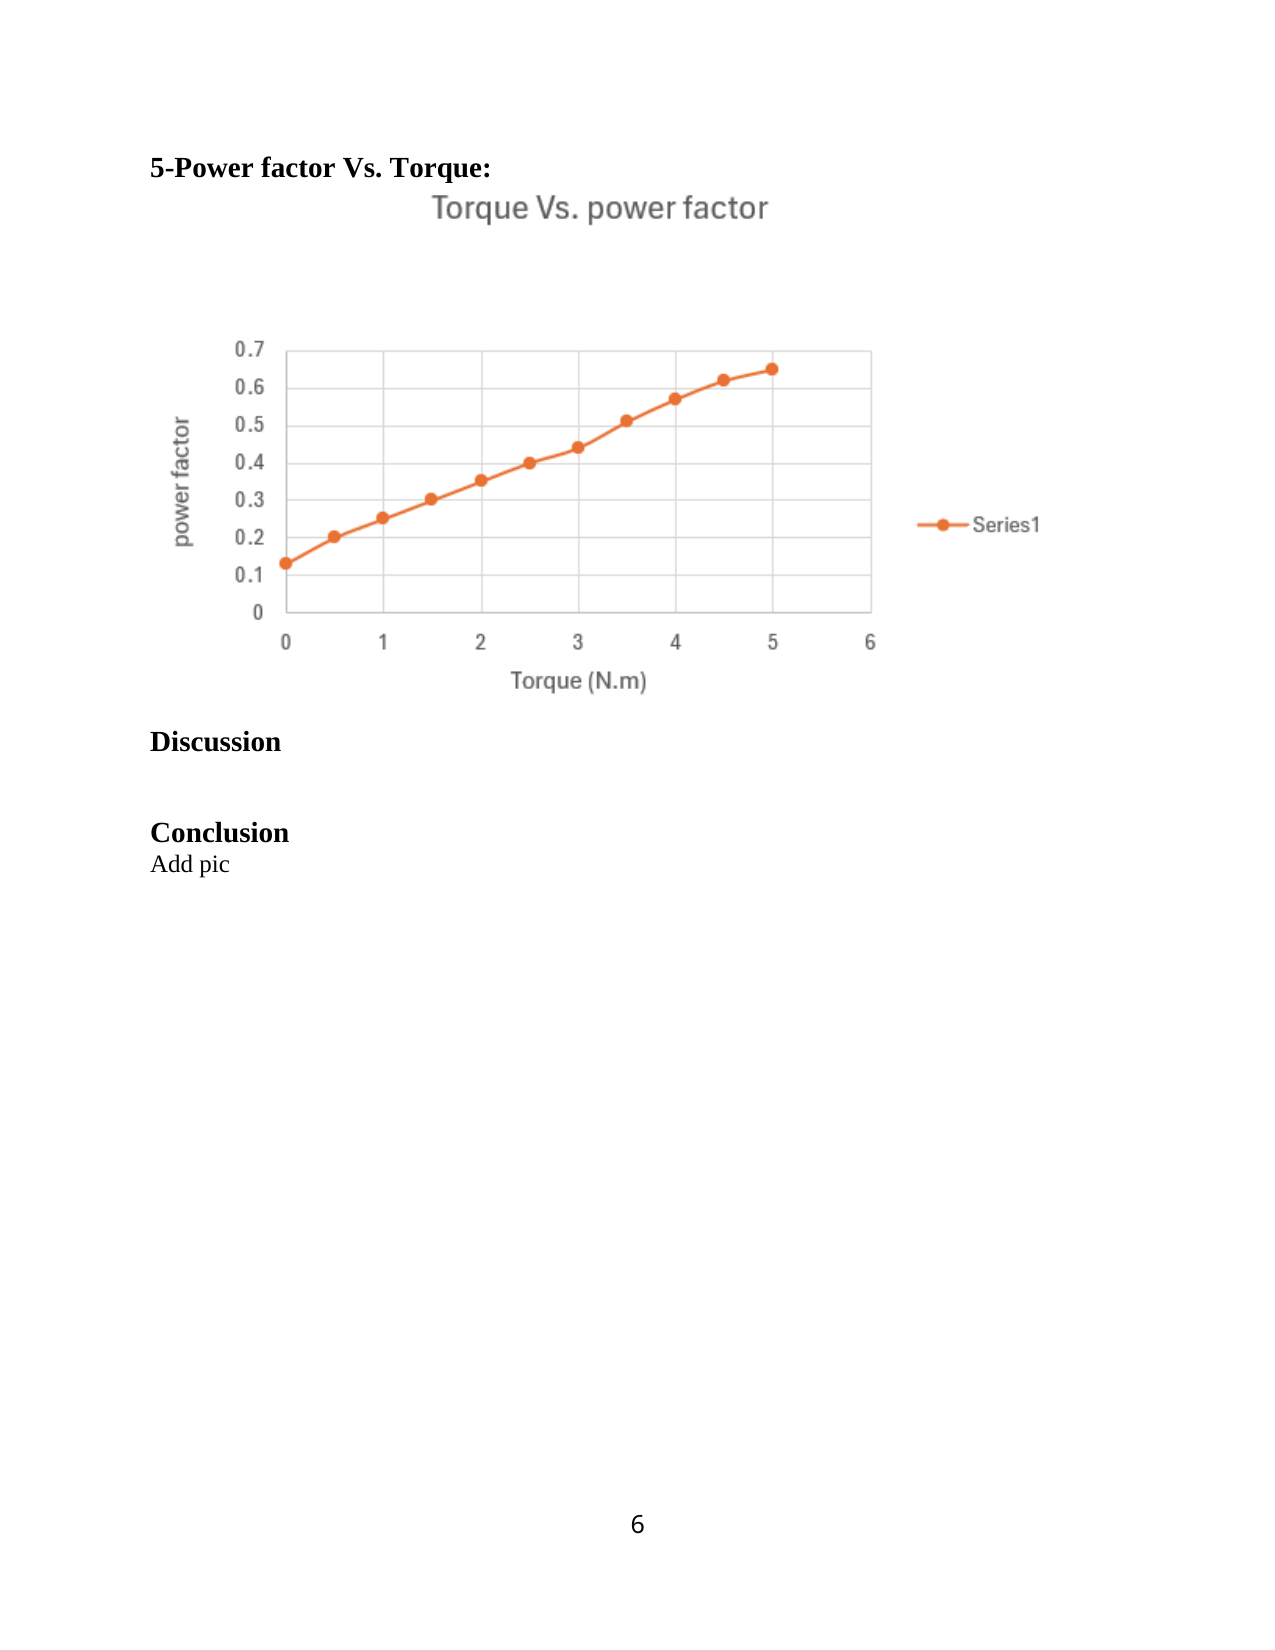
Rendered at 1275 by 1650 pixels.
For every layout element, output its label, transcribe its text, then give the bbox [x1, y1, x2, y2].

text Discussion [150, 724, 1125, 758]
text Add pic [150, 849, 1125, 877]
text 5-Power factor Vs. Torque: [150, 150, 1125, 183]
picture [150, 183, 1060, 725]
text Conclusion [150, 815, 1125, 849]
